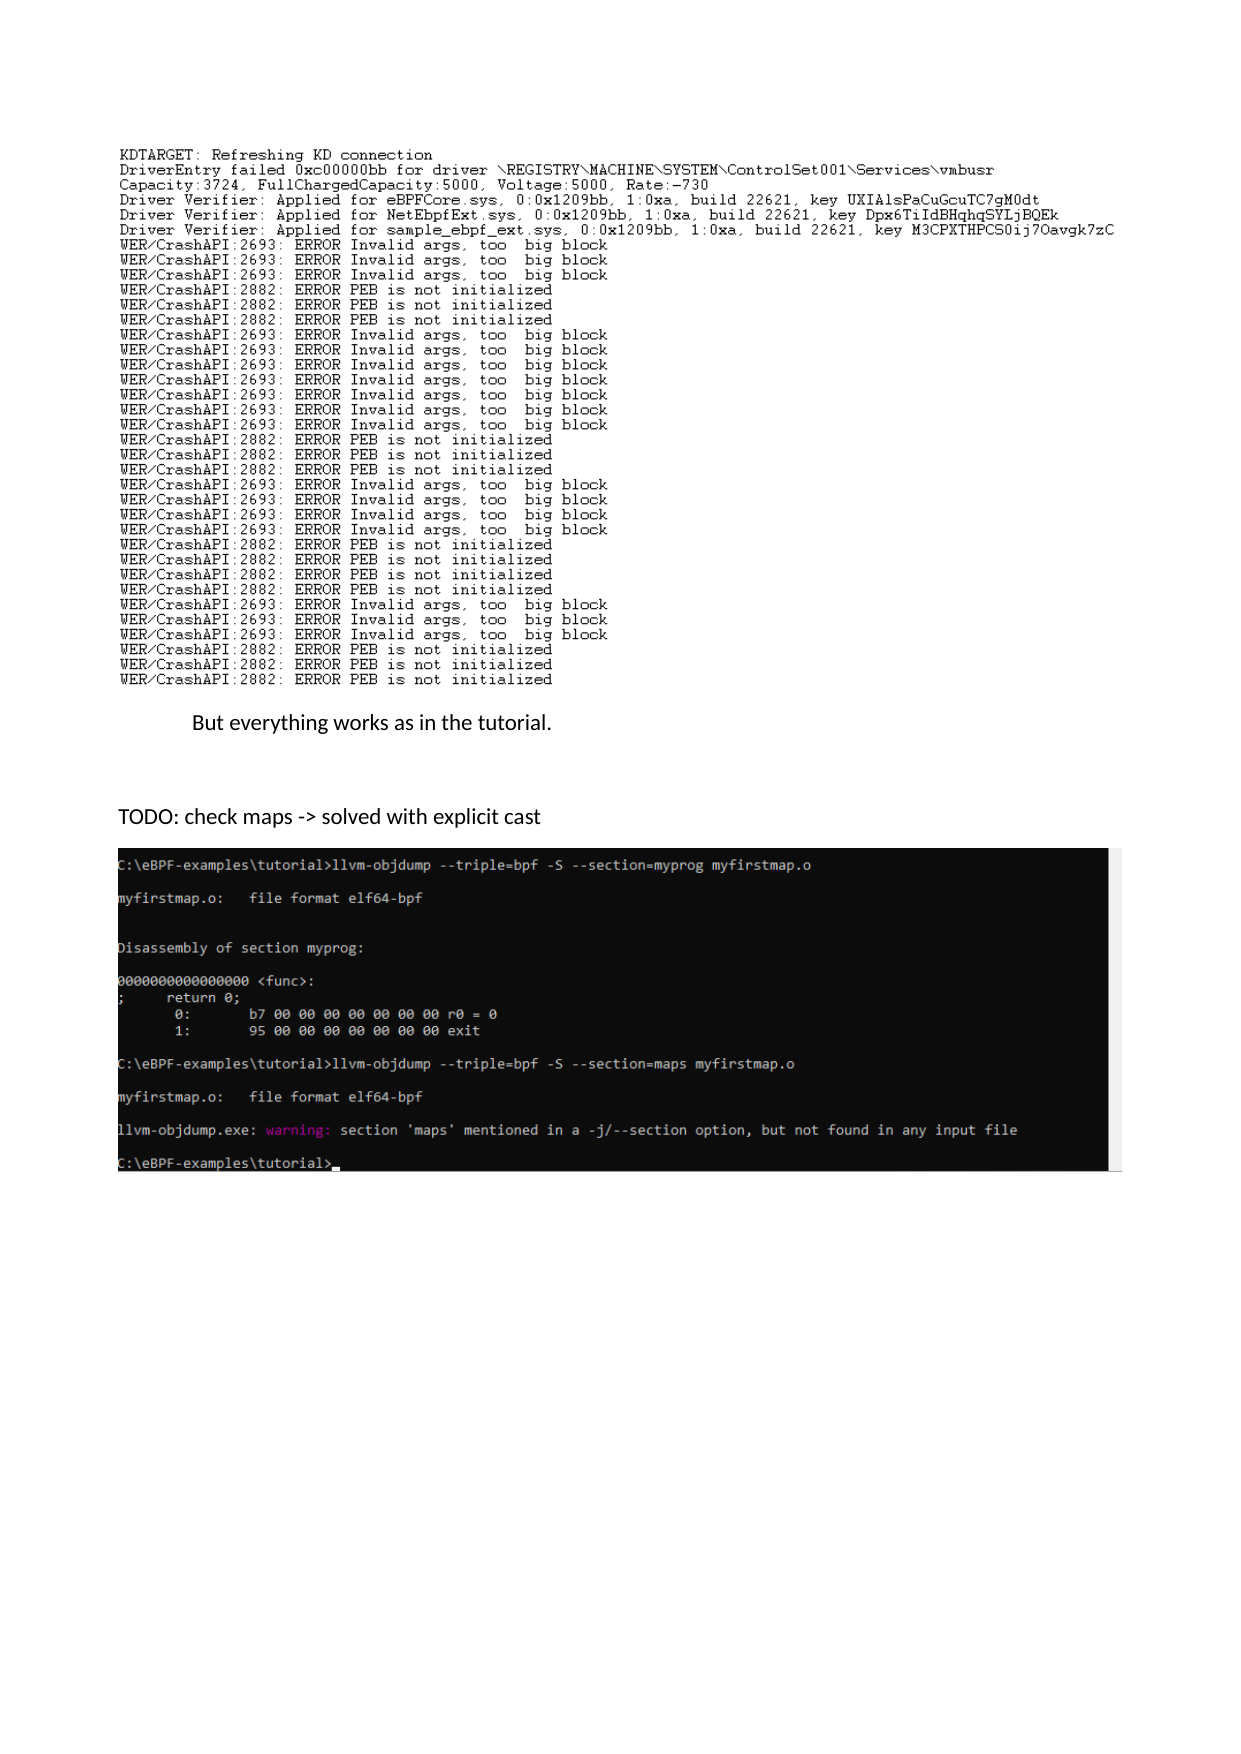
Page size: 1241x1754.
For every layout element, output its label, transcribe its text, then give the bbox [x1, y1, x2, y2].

picture [118, 848, 1123, 1172]
text TODO: check maps -> solved with explicit cast [118, 802, 1122, 830]
picture [118, 147, 1123, 690]
text But everything works as in the tutorial. [118, 708, 1122, 736]
